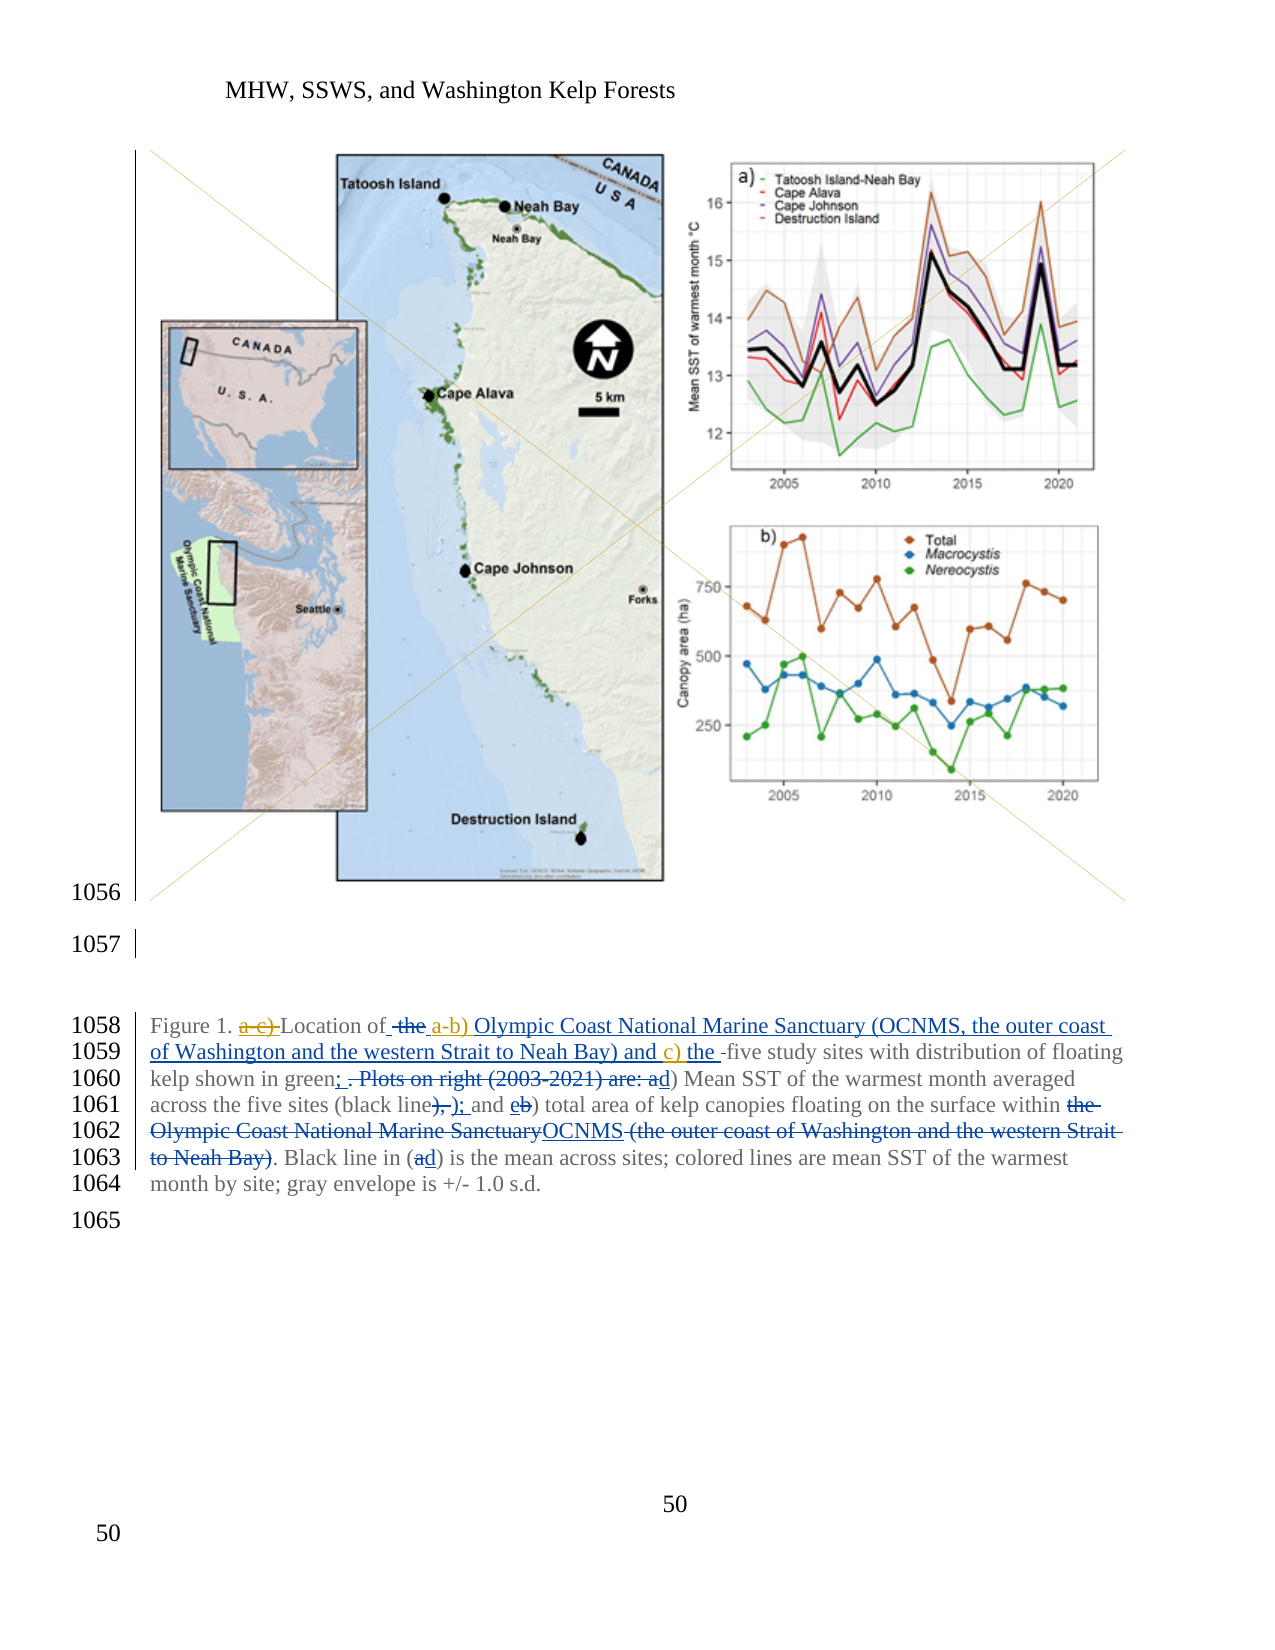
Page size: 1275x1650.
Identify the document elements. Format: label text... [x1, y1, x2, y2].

picture [639, 151, 1125, 899]
picture [150, 151, 636, 899]
subtitle Figure 1. Location offive study sites with distribution of floating kelp shown in green) Mean SST of the warmest month averaged across the five sites (black lineand ) total area of kelp canopies floating on the surface within . Black line in () is the mean across sites; colored lines are mean SST of the warmest month by site; gray envelope is +/- 1.0 s.d. [150, 1012, 1125, 1196]
picture [151, 526, 1123, 901]
picture [152, 150, 1123, 524]
